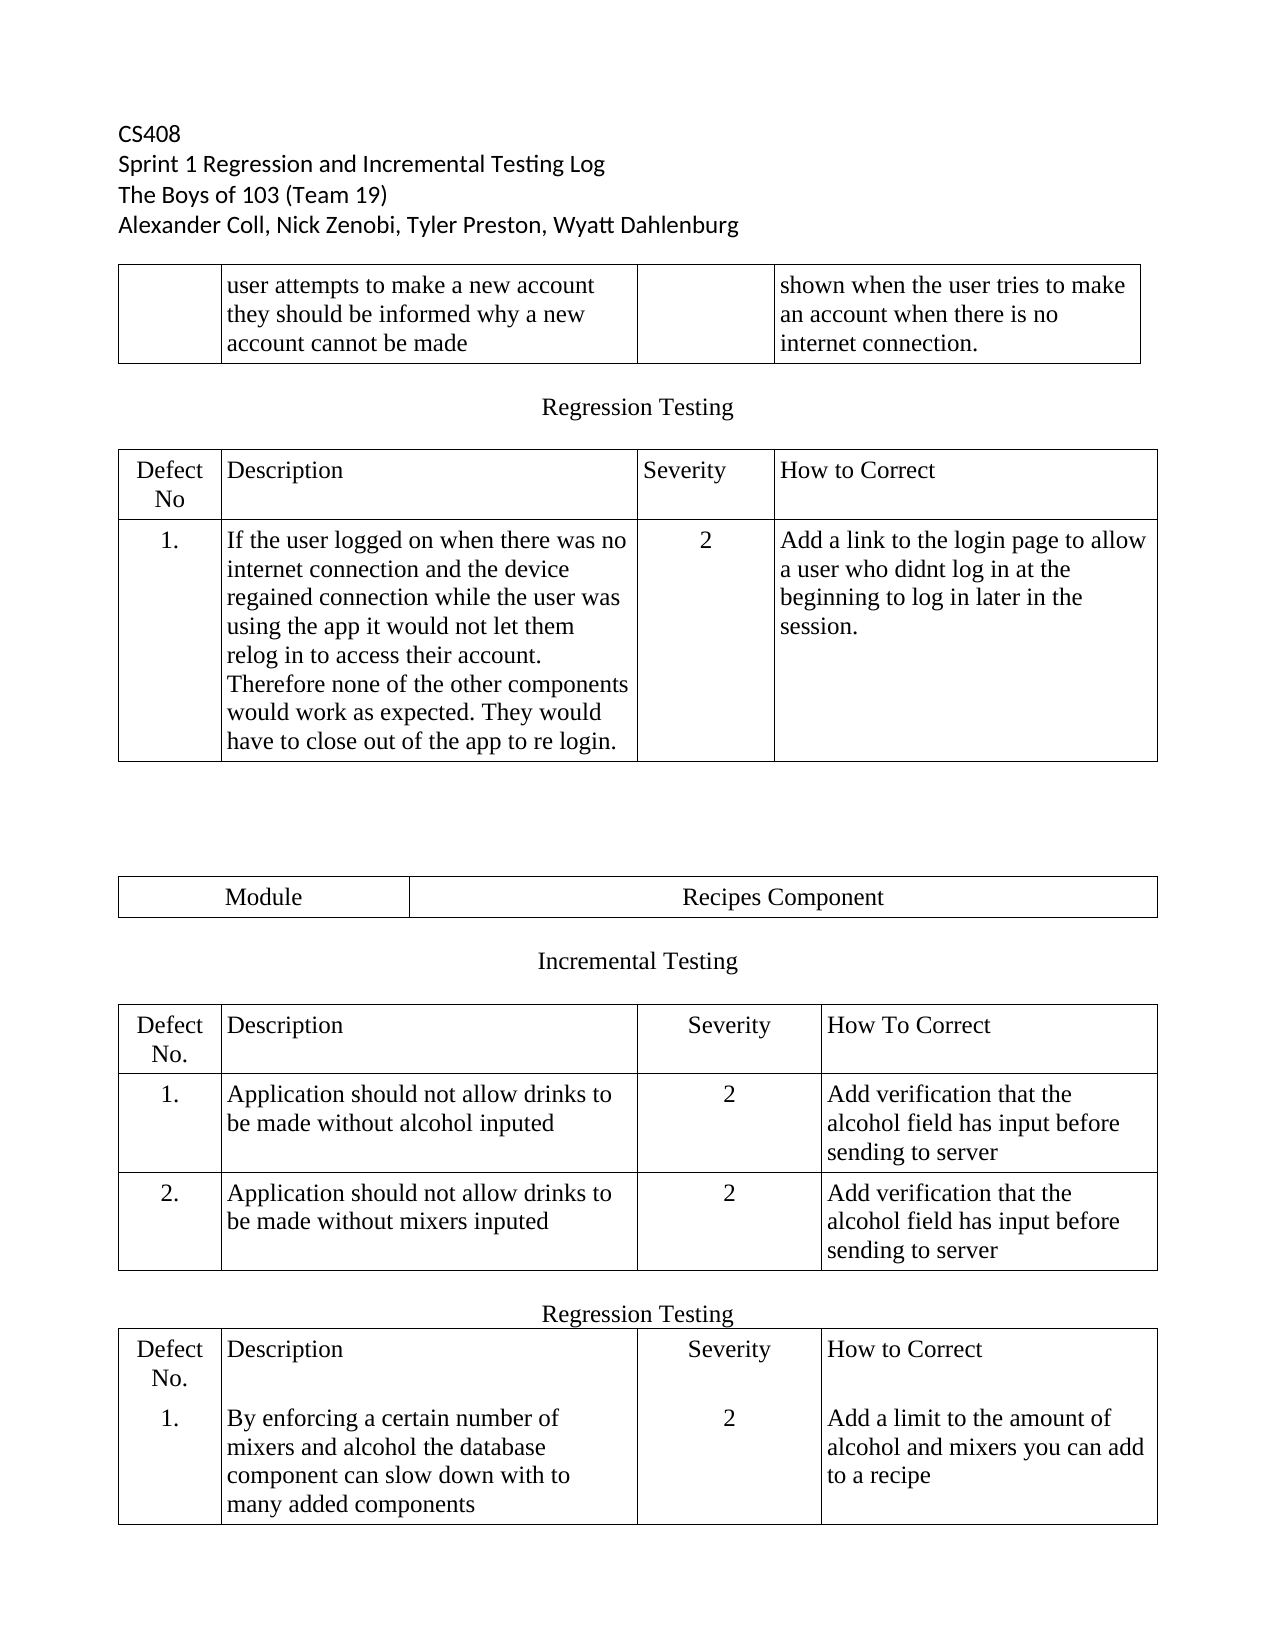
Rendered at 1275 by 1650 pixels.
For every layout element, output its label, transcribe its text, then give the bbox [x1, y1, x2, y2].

table_cell 1. [119, 1074, 221, 1171]
table_cell 3 [638, 265, 774, 362]
table_header How to Correct [822, 1329, 1157, 1397]
table_cell If the user logged on when there was no internet connection and the device regained connection while the user was using the app it would not let them relog in to access their account. Therefore none of the other components would work as expected. They would have to close out of the app to re login. [222, 520, 637, 761]
table_cell 2 [638, 1173, 821, 1270]
table_cell 2. [119, 1173, 221, 1270]
table_header Defect No. [119, 1005, 221, 1073]
table_cell Application should not allow drinks to be made without alcohol inputed [222, 1074, 637, 1171]
table_header Severity [638, 1005, 821, 1073]
table_header Defect No [119, 450, 221, 519]
table_header How To Correct [822, 1005, 1157, 1073]
table_header Severity [638, 450, 774, 519]
table_header Defect No. [119, 1329, 221, 1397]
table_header Recipes Component [410, 877, 1157, 917]
table_header Module [119, 877, 409, 917]
table_cell Add verification that the alcohol field has input before sending to server [822, 1173, 1157, 1270]
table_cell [222, 265, 637, 362]
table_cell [775, 265, 1140, 362]
table_cell Add a link to the login page to allow a user who didnt log in at the beginning to log in later in the session. [775, 520, 1157, 761]
table_cell 2 [638, 1074, 821, 1171]
table_header Description [222, 1329, 637, 1397]
table_cell 2 [638, 520, 774, 761]
table_cell 2 [638, 1397, 821, 1524]
table_cell Application should not allow drinks to be made without mixers inputed [222, 1173, 637, 1270]
text Regression Testing [118, 392, 1157, 421]
table_header Severity [638, 1329, 821, 1397]
table_header Description [222, 450, 637, 519]
text Regression Testing [118, 1299, 1157, 1328]
table_header Description [222, 1005, 637, 1073]
text Incremental Testing [118, 946, 1157, 975]
table_cell 1. [119, 1397, 221, 1524]
table_cell 1. [119, 520, 221, 761]
table_cell By enforcing a certain number of mixers and alcohol the database component can slow down with to many added components [222, 1397, 637, 1524]
table_cell Add a limit to the amount of alcohol and mixers you can add to a recipe [822, 1397, 1157, 1524]
table_cell 3. [119, 265, 221, 362]
table_cell Add verification that the alcohol field has input before sending to server [822, 1074, 1157, 1171]
table_header How to Correct [775, 450, 1157, 519]
